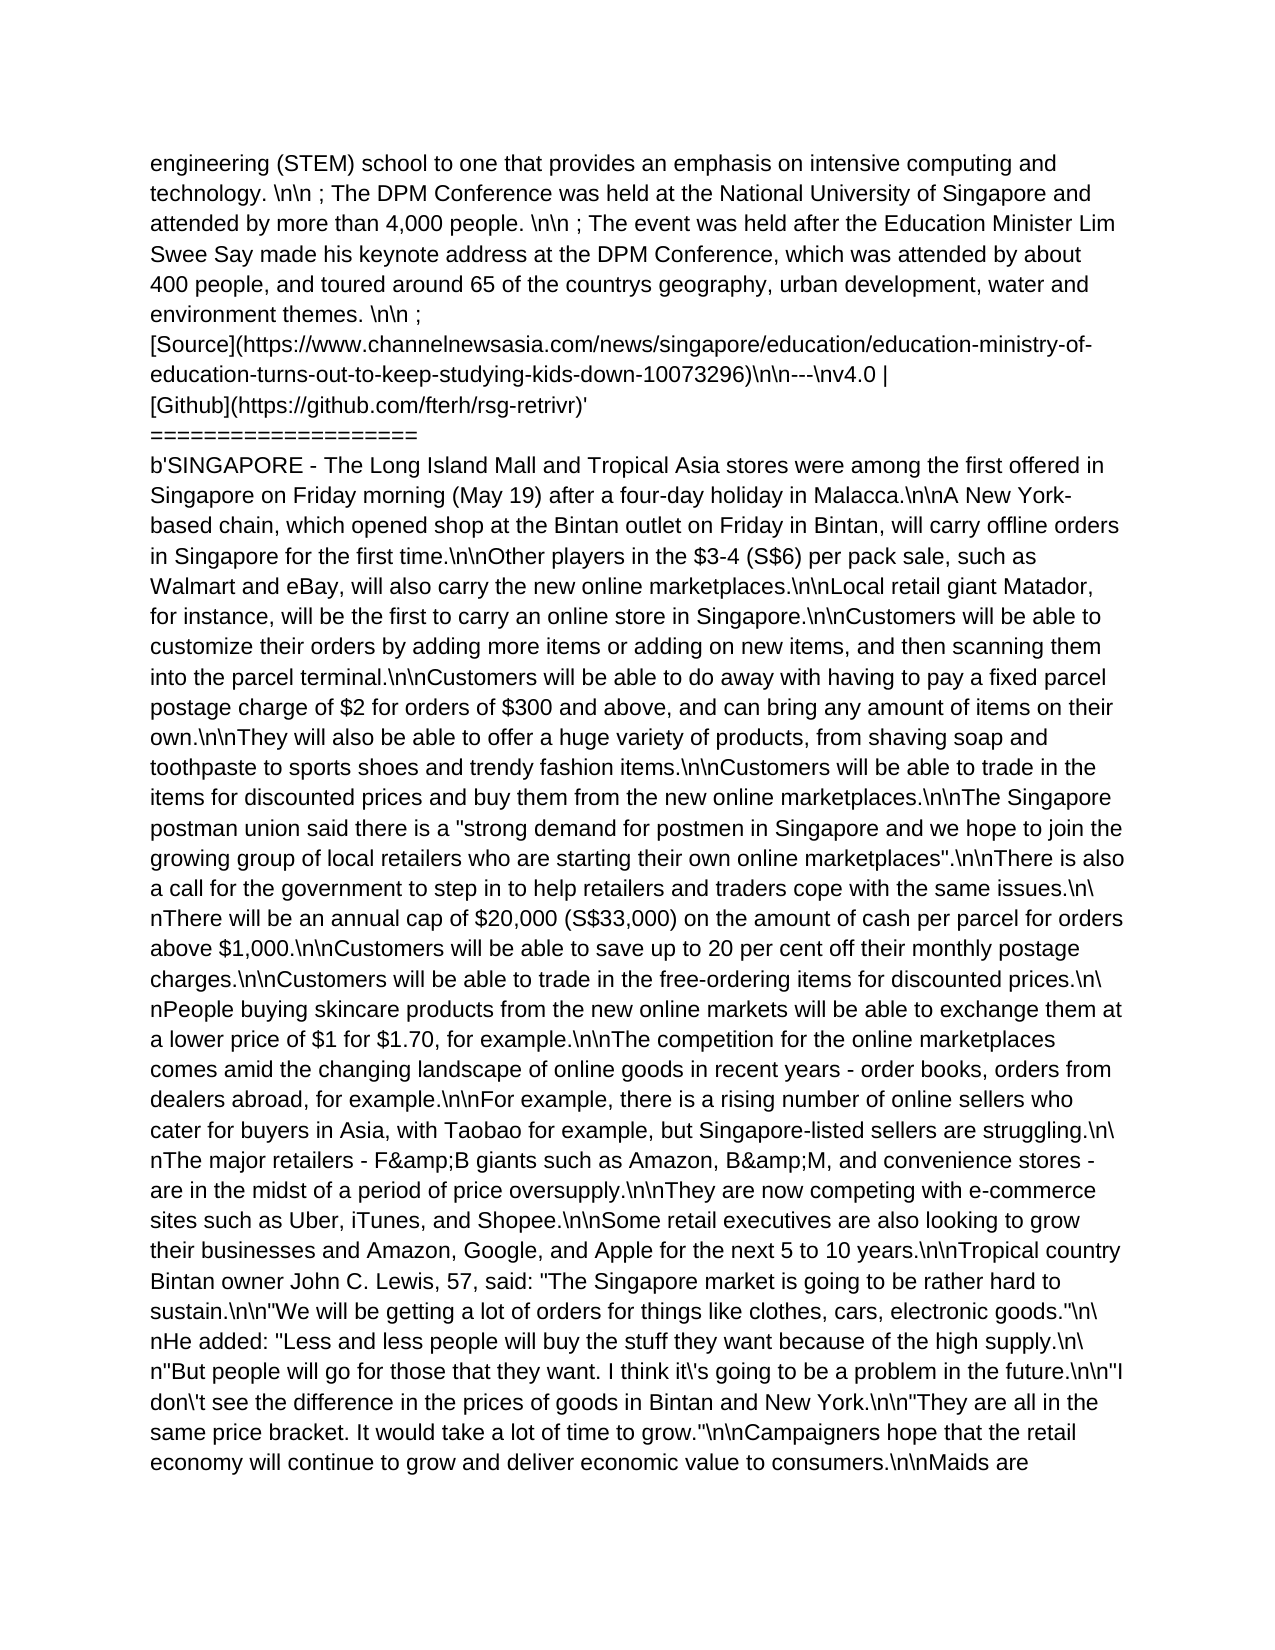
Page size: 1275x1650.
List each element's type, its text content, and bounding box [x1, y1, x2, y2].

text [150, 452, 1125, 1475]
text ==================== [150, 422, 1125, 448]
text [150, 150, 1125, 418]
